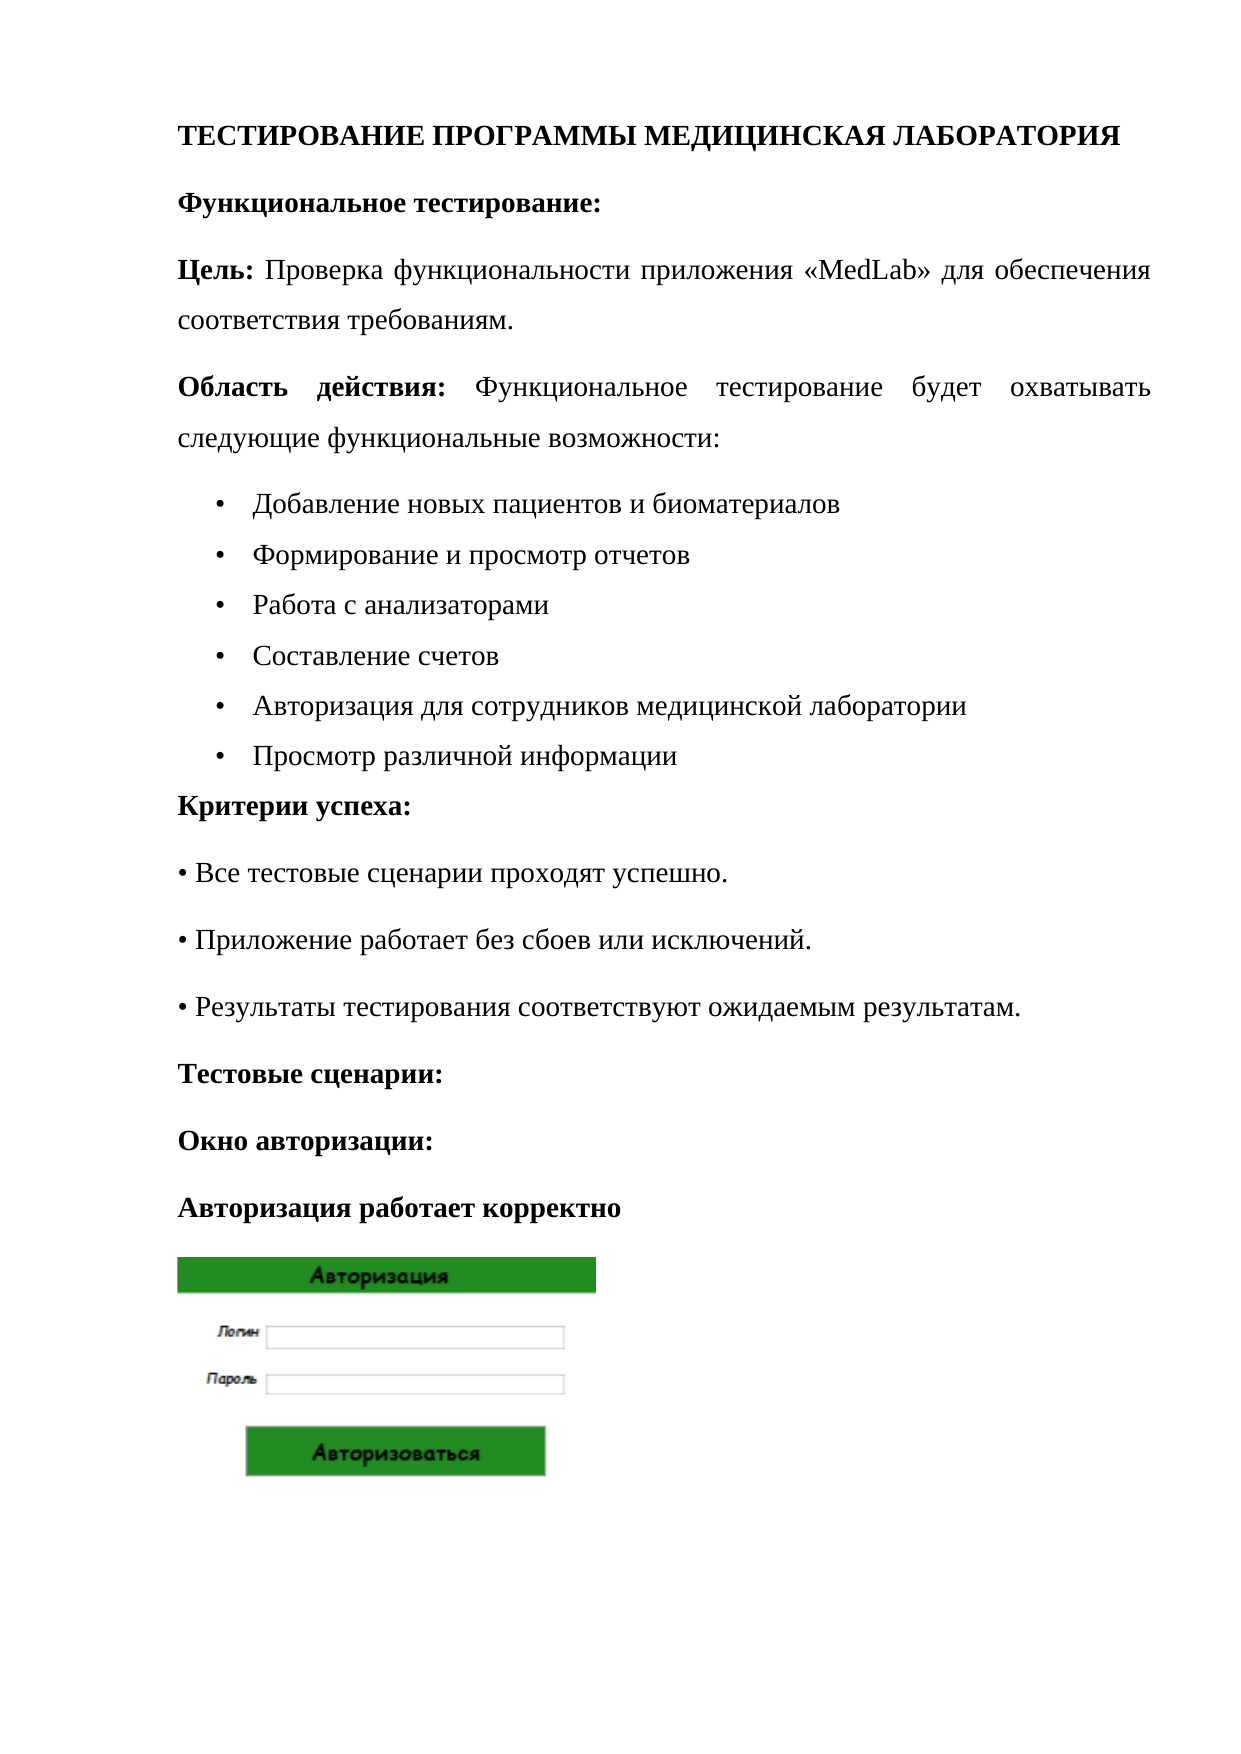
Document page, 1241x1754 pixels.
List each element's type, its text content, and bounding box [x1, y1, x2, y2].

list Формирование и просмотр отчетов [215, 537, 1152, 571]
text Окно авторизации: [177, 1123, 1152, 1157]
picture [177, 1257, 596, 1500]
text • Приложение работает без сбоев или исключений. [177, 922, 1152, 956]
text Тестовые сценарии: [177, 1056, 1152, 1090]
text ТЕСТИРОВАНИЕ ПРОГРАММЫ МЕДИЦИНСКАЯ ЛАБОРАТОРИЯ [177, 118, 1152, 152]
text Область действия: Функциональное тестирование будет охватывать следующие функциональные возможности: [177, 369, 1152, 453]
list Добавление новых пациентов и биоматериалов [215, 487, 1152, 520]
list Просмотр различной информации [215, 738, 1152, 772]
list Работа с анализаторами [215, 587, 1152, 621]
text Функциональное тестирование: [177, 185, 1152, 219]
text • Результаты тестирования соответствуют ожидаемым результатам. [177, 989, 1152, 1023]
list Составление счетов [215, 638, 1152, 671]
text Цель: Проверка функциональности приложения «MedLab» для обеспечения соответствия требованиям. [177, 252, 1152, 336]
text • Все тестовые сценарии проходят успешно. [177, 856, 1152, 889]
text Критерии успеха: [177, 788, 1152, 822]
text Авторизация работает корректно [177, 1190, 1152, 1224]
list Авторизация для сотрудников медицинской лаборатории [215, 688, 1152, 721]
